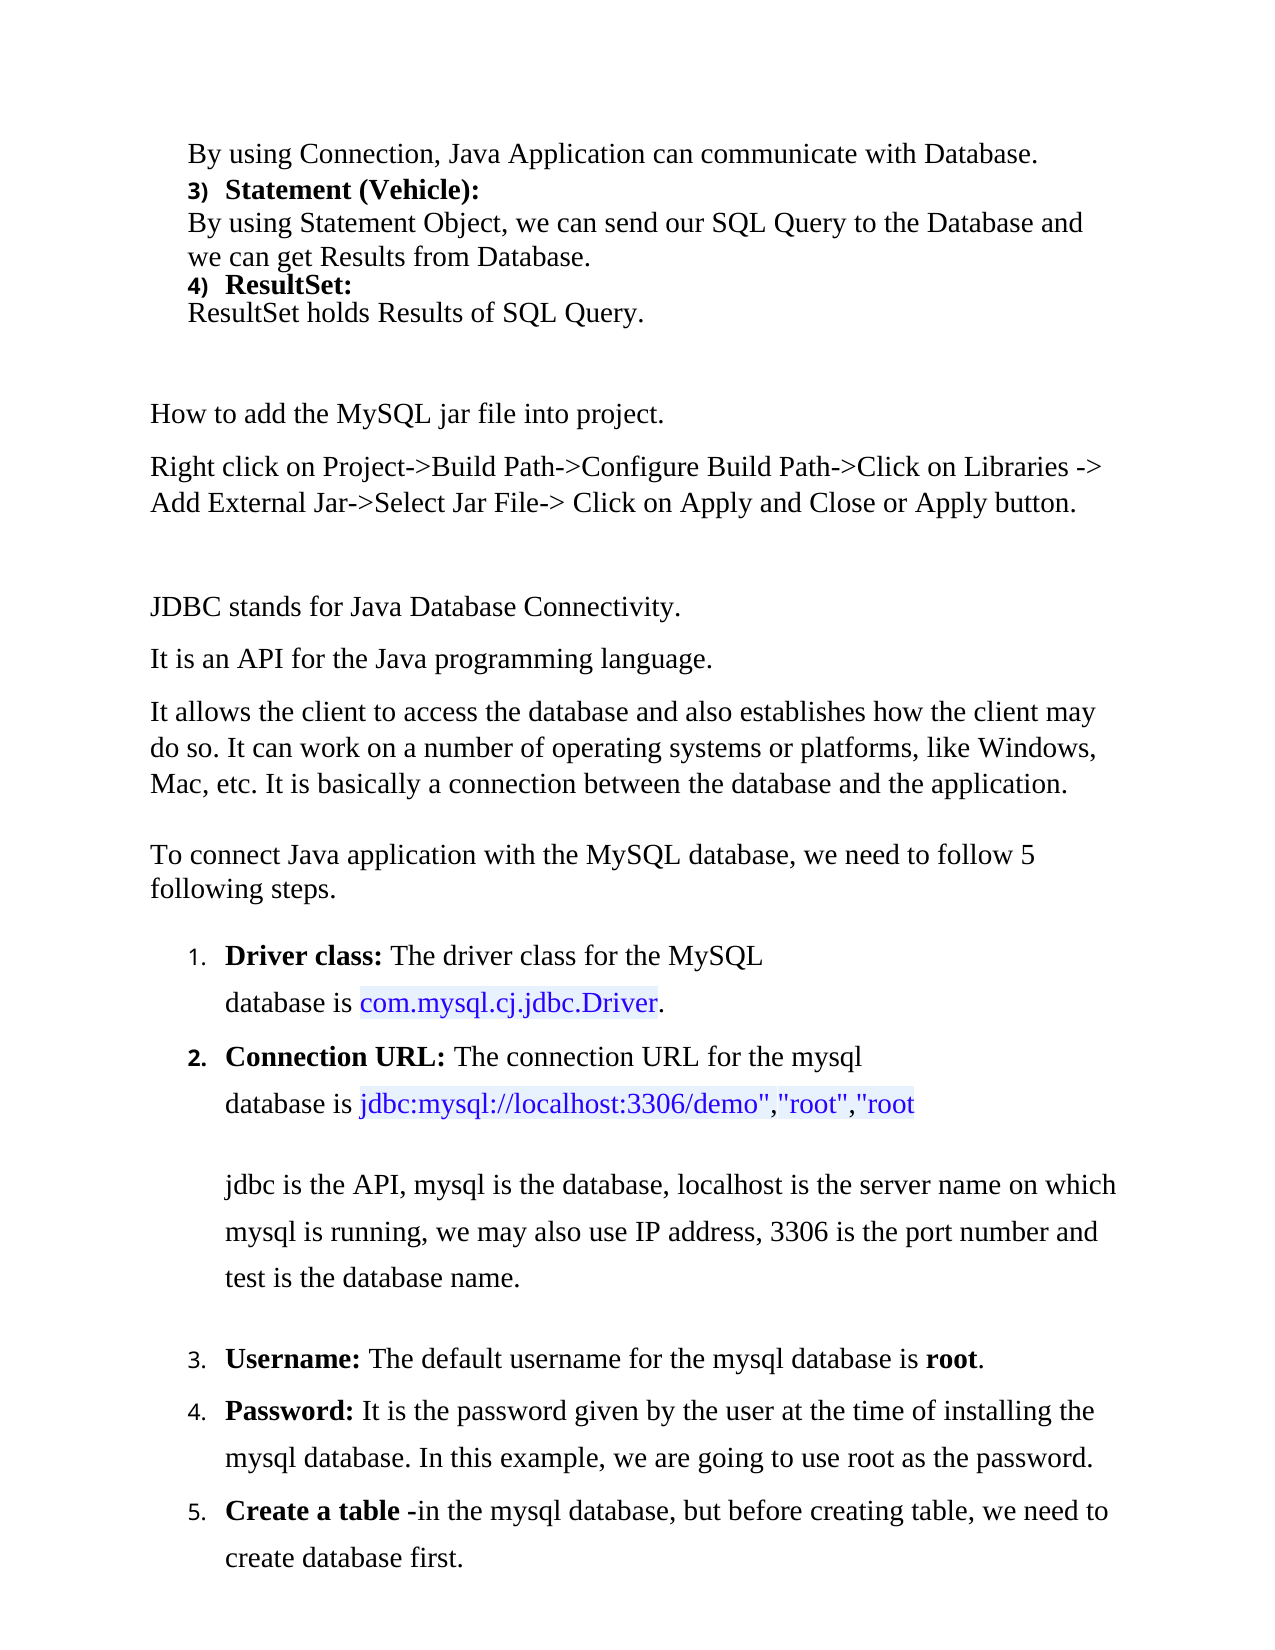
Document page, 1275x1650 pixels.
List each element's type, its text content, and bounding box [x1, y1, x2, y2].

text ResultSet holds Results of SQL Query. [187, 300, 1148, 328]
text Right click on Project->Build Path->Configure Build Path->Click on Libraries -> Add External Jar->Select Jar File-> Click on Apply and Close or Apply button. [150, 449, 1120, 518]
text jdbc is the API, mysql is the database, localhost is the server name on which mysql is running, we may also use IP address, 3306 is the port number and test is the database name. [225, 1167, 1123, 1294]
text By using Connection, Java Application can communicate with Database. [187, 142, 1148, 169]
list Username: The default username for the mysql database is root. [187, 1341, 1148, 1375]
subtitle Statement (Vehicle): [187, 177, 1148, 205]
list Connection URL: The connection URL for the mysql database is jdbc:mysql://localhost:3306/demo","root","root [187, 1039, 947, 1119]
text JDBC stands for Java Database Connectivity. [150, 589, 1148, 623]
text How to add the MySQL jar file into project. [150, 396, 1148, 429]
text By using Statement Object, we can send our SQL Query to the Database and we can get Results from Database. [187, 205, 1113, 272]
subtitle ResultSet: [187, 272, 1148, 300]
list Password: It is the password given by the user at the time of installing the mysql database. In this example, we are going to use root as the password. [187, 1393, 1105, 1474]
list Create a table -in the mysql database, but before creating table, we need to create database first. [187, 1493, 1125, 1574]
text It allows the client to access the database and also establishes how the client may do so. It can work on a number of operating systems or platforms, like Windows, Mac, etc. It is basically a connection between the database and the application. [150, 694, 1104, 800]
list Driver class: The driver class for the MySQL database is com.mysql.cj.jdbc.Driver. [187, 938, 860, 1019]
text To connect Java application with the MySQL database, we need to follow 5 following steps. [150, 837, 1123, 904]
text It is an API for the Java programming language. [150, 642, 1148, 675]
